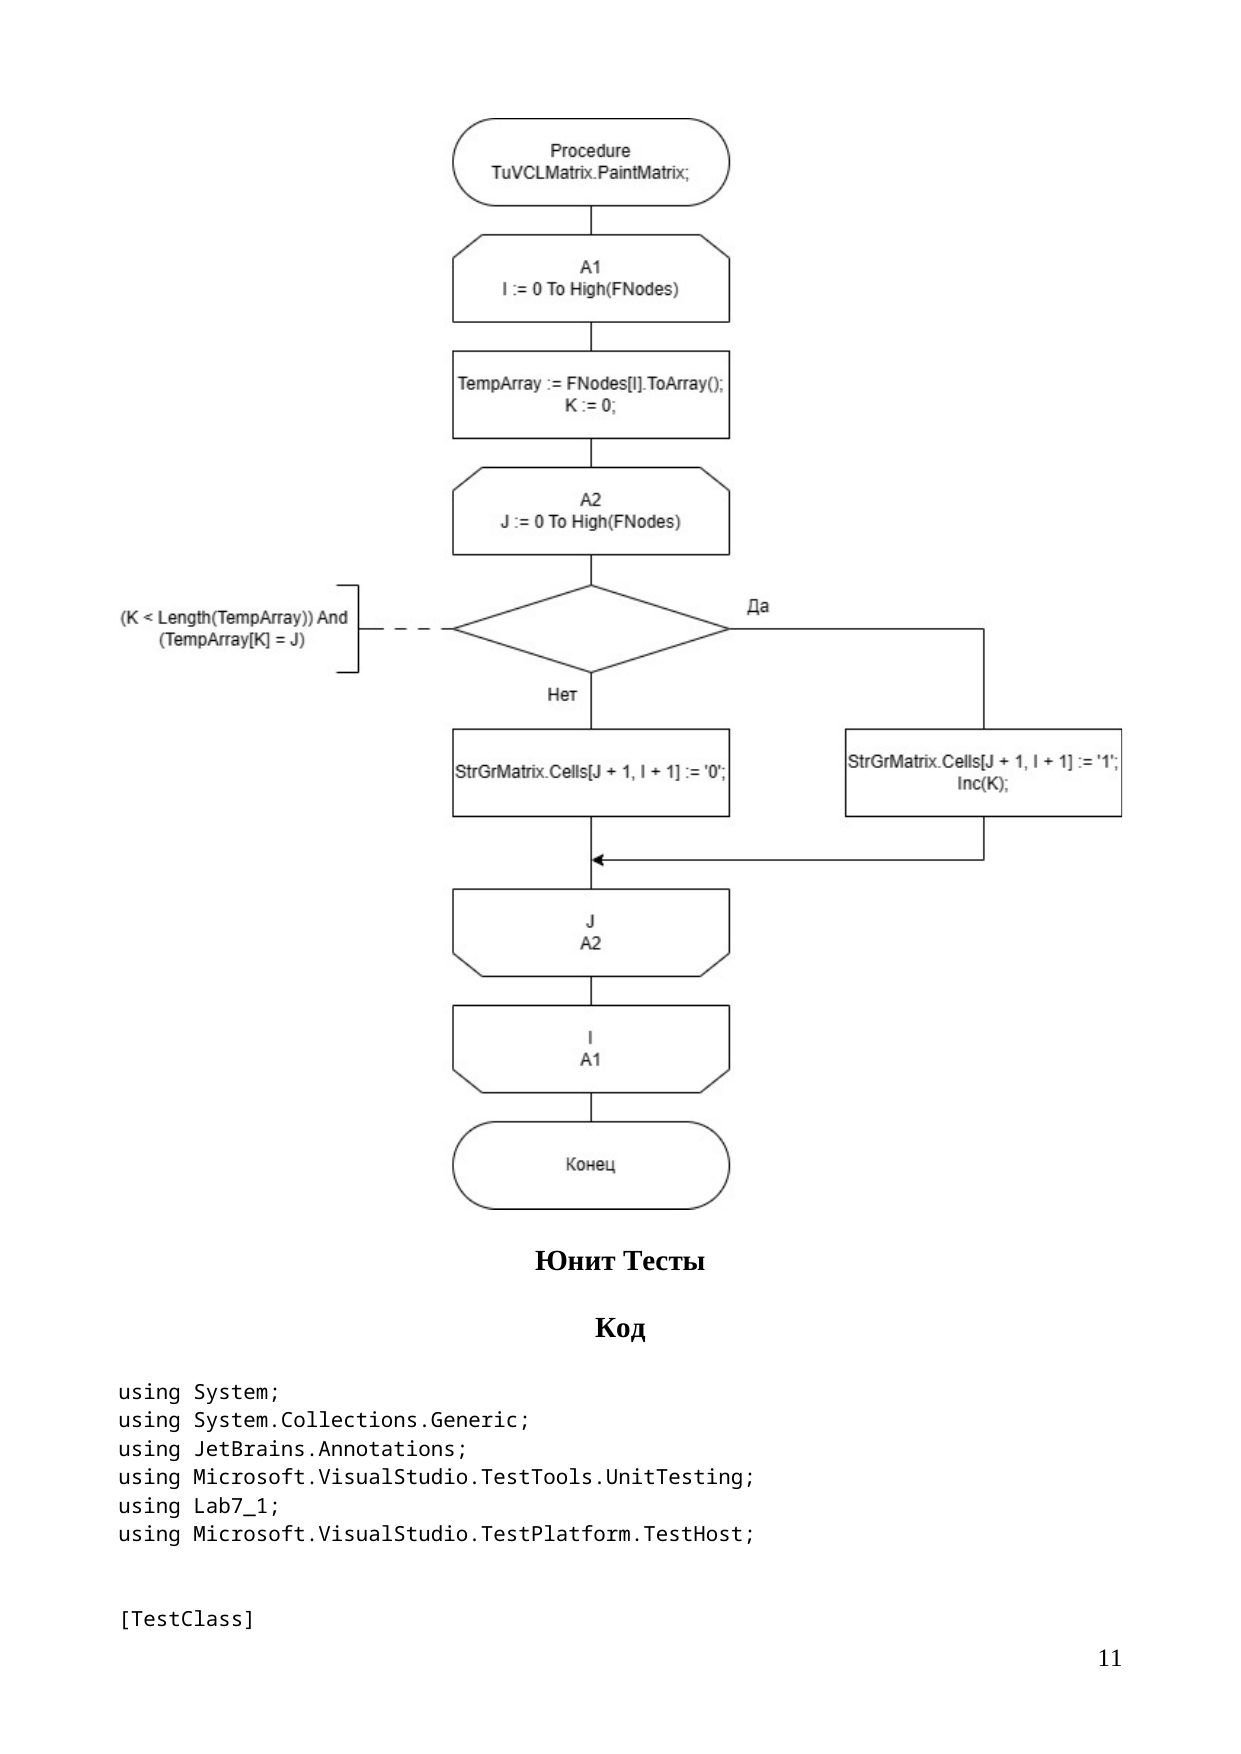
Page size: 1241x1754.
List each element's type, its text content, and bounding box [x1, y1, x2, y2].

text Код [118, 1310, 1122, 1343]
picture [118, 118, 1123, 1210]
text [118, 1377, 1122, 1633]
text Юнит Тесты [118, 1243, 1122, 1276]
